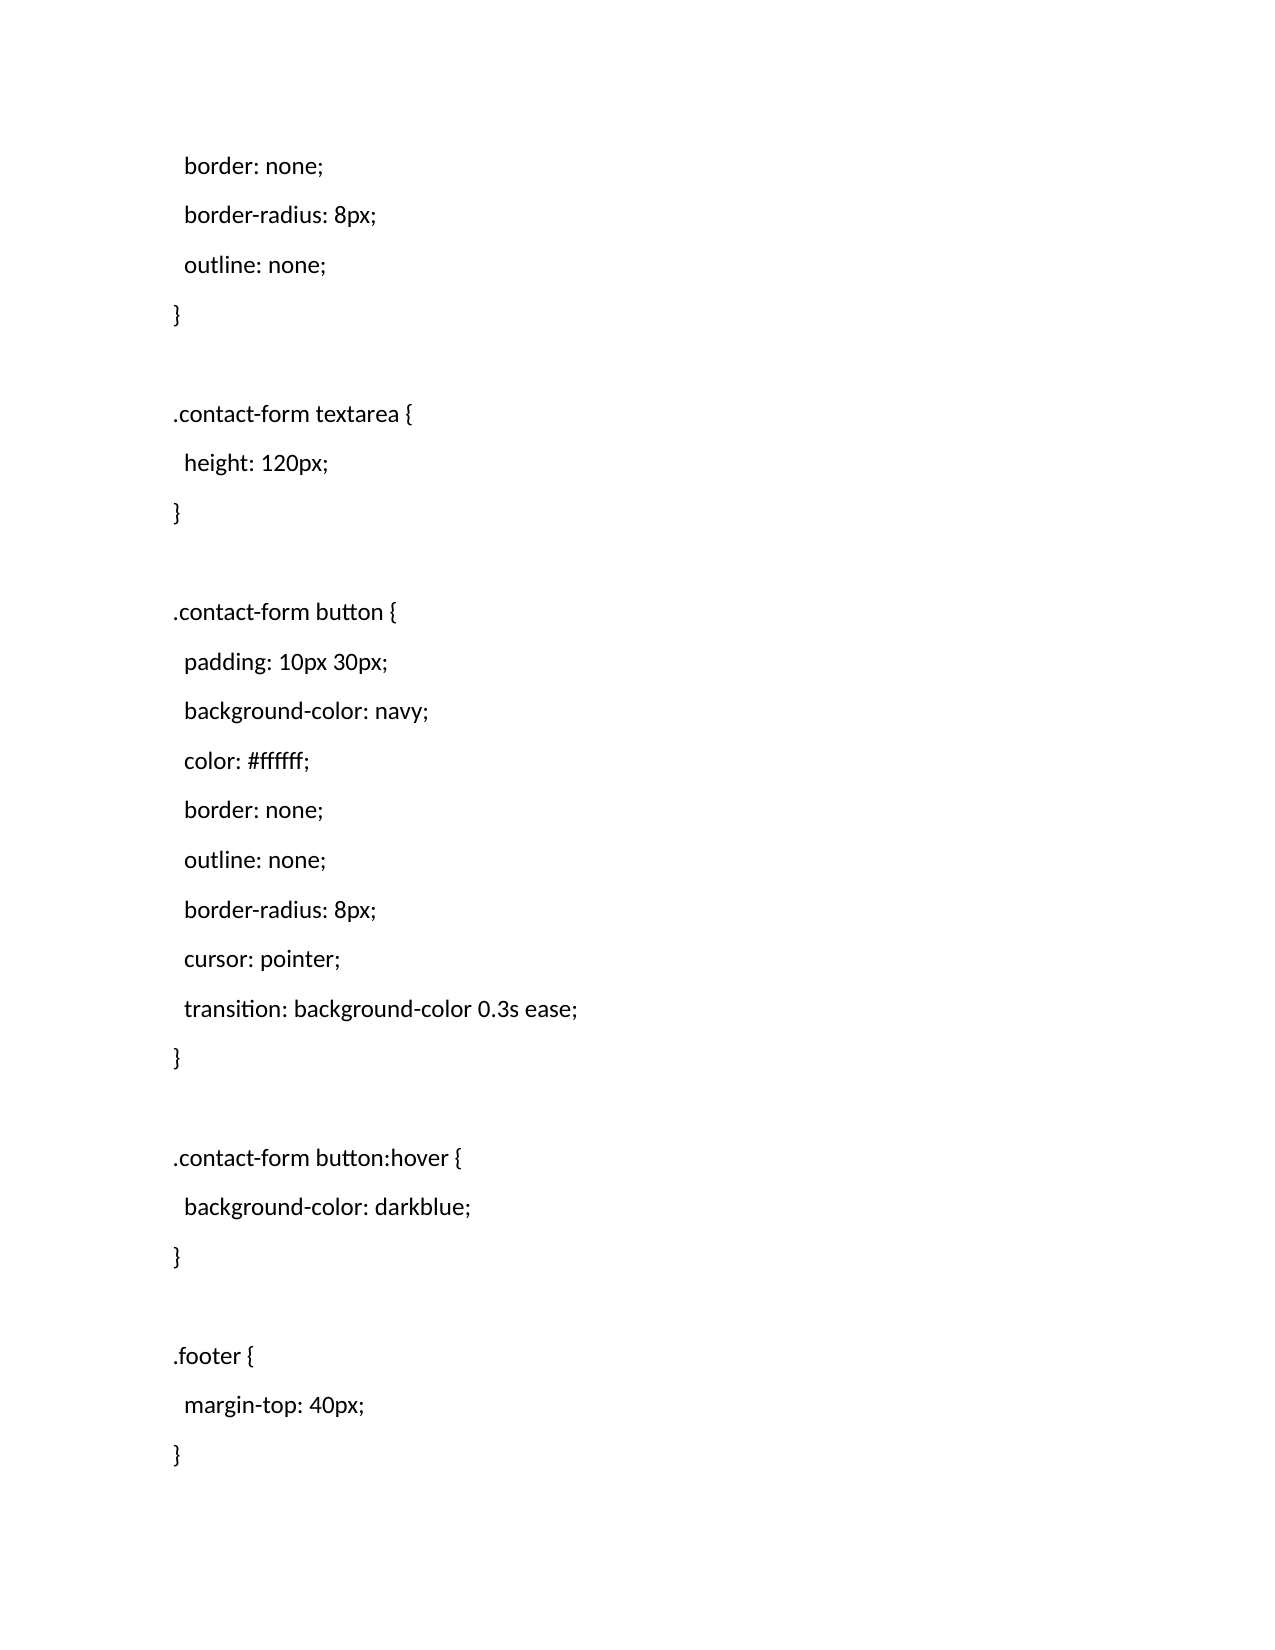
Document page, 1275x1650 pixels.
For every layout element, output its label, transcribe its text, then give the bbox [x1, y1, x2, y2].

text border-radius: 8px; [150, 894, 1125, 924]
text .contact-form button { [150, 596, 1125, 627]
text margin-top: 40px; [150, 1389, 1125, 1420]
text } [150, 1042, 1125, 1073]
text } [150, 1439, 1125, 1470]
text transition: background-color 0.3s ease; [150, 993, 1125, 1023]
text .contact-form textarea { [150, 398, 1125, 428]
text outline: none; [150, 249, 1125, 280]
text .contact-form button:hover { [150, 1142, 1125, 1172]
text cursor: pointer; [150, 943, 1125, 974]
text background-color: navy; [150, 695, 1125, 726]
text background-color: darkblue; [150, 1191, 1125, 1222]
text } [150, 299, 1125, 329]
text border: none; [150, 794, 1125, 825]
text height: 120px; [150, 447, 1125, 478]
text outline: none; [150, 844, 1125, 875]
text border: none; [150, 150, 1125, 181]
text padding: 10px 30px; [150, 646, 1125, 676]
text border-radius: 8px; [150, 199, 1125, 230]
text } [150, 1241, 1125, 1271]
text } [150, 497, 1125, 528]
text .footer { [150, 1340, 1125, 1371]
text color: #ffffff; [150, 745, 1125, 776]
